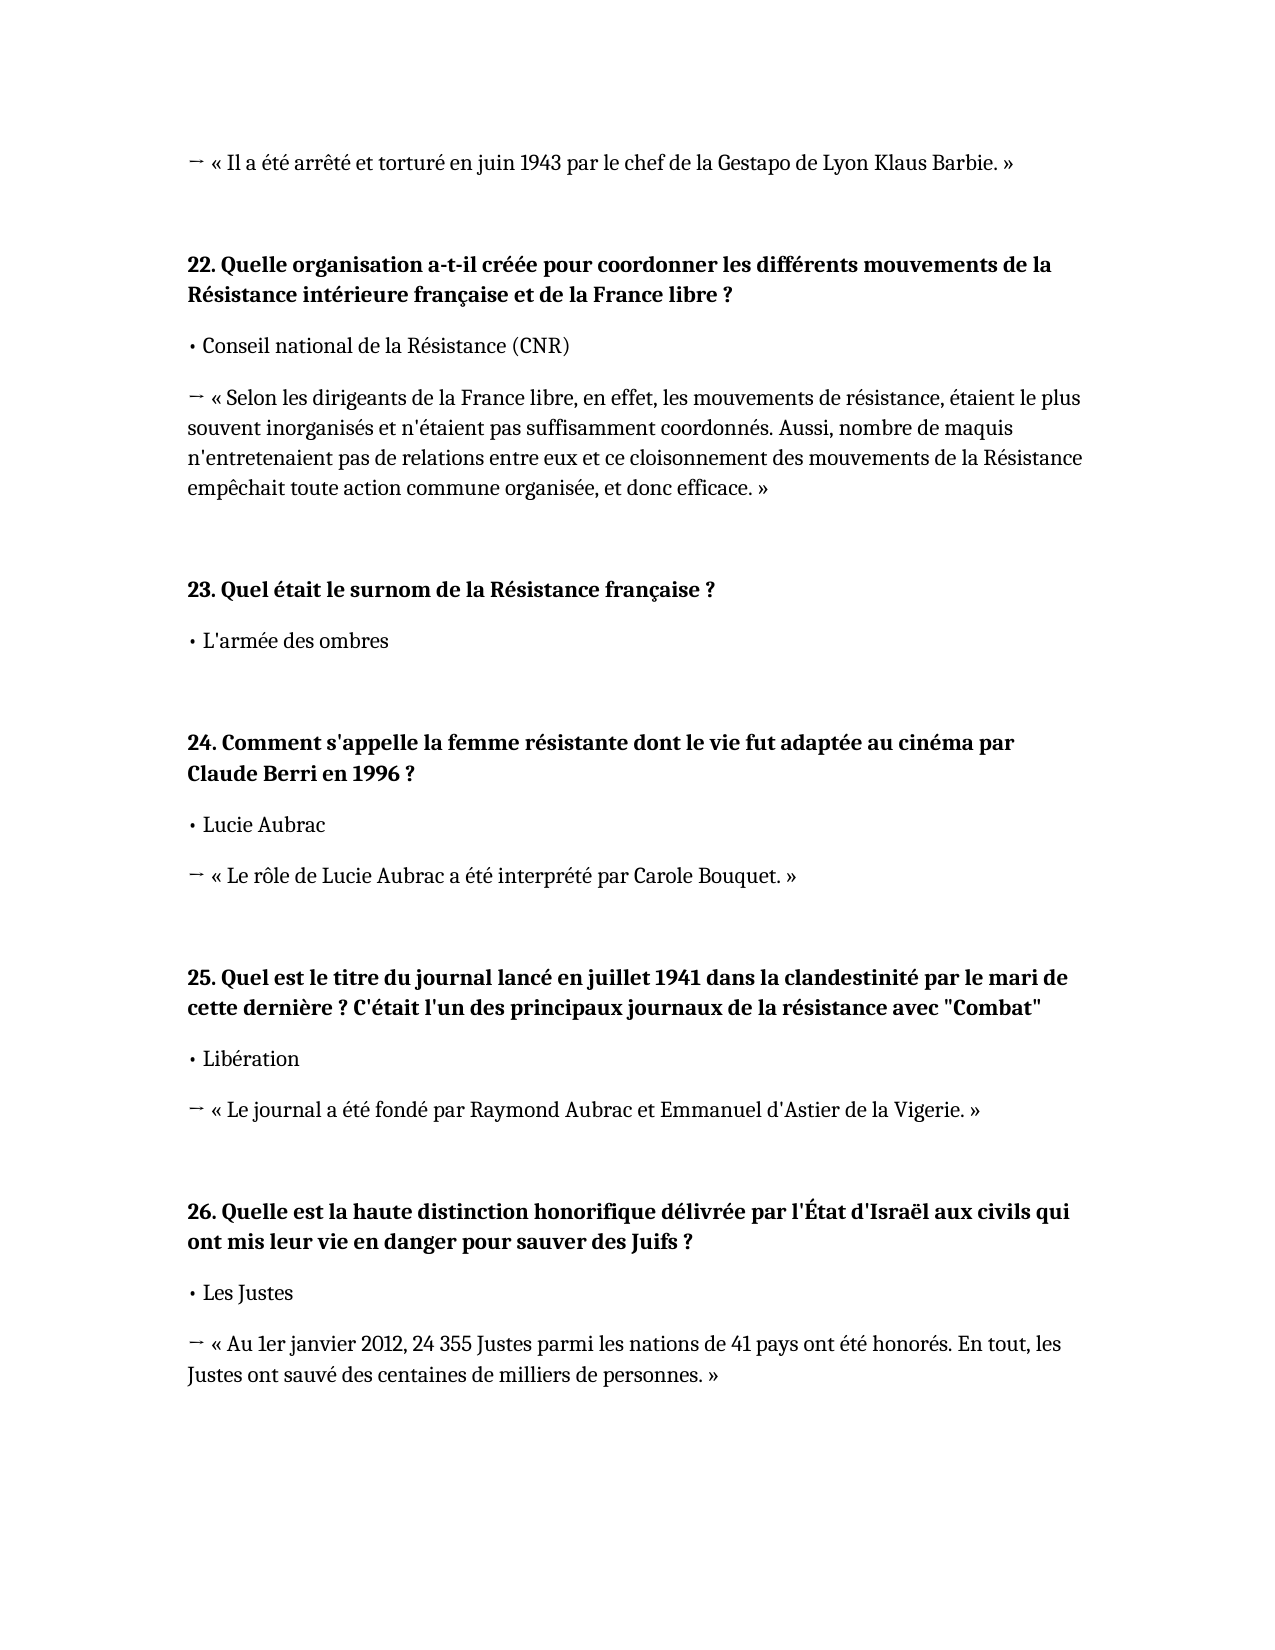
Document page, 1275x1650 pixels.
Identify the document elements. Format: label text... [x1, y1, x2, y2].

text → « Au 1er janvier 2012, 24 355 Justes parmi les nations de 41 pays ont été honorés. En tout, les Justes ont sauvé des centaines de milliers de personnes. » [187, 1331, 1087, 1388]
text 26. Quelle est la haute distinction honorifique délivrée par l'État d'Israël aux civils qui ont mis leur vie en danger pour sauver des Juifs ? [187, 1199, 1087, 1256]
text • Lucie Aubrac [187, 811, 1087, 838]
text • Conseil national de la Résistance (CNR) [187, 333, 1087, 360]
text 23. Quel était le surnom de la Résistance française ? [187, 577, 1087, 603]
text • Les Justes [187, 1280, 1087, 1307]
text → « Selon les dirigeants de la France libre, en effet, les mouvements de résistance, étaient le plus souvent inorganisés et n'étaient pas suffisamment coordonnés. Aussi, nombre de maquis n'entretenaient pas de relations entre eux et ce cloisonnement des mouvements de la Résistance empêchait toute action commune organisée, et donc efficace. » [187, 384, 1087, 501]
text • L'armée des ombres [187, 628, 1087, 654]
text 25. Quel est le titre du journal lancé en juillet 1941 dans la clandestinité par le mari de cette dernière ? C'était l'un des principaux journaux de la résistance avec "Combat" [187, 964, 1087, 1021]
text → « Le journal a été fondé par Raymond Aubrac et Emmanuel d'Astier de la Vigerie. » [187, 1097, 1087, 1123]
text → « Il a été arrêté et torturé en juin 1943 par le chef de la Gestapo de Lyon Klaus Barbie. » [187, 150, 1087, 176]
text • Libération [187, 1046, 1087, 1072]
text 22. Quelle organisation a-t-il créée pour coordonner les différents mouvements de la Résistance intérieure française et de la France libre ? [187, 252, 1087, 309]
text 24. Comment s'appelle la femme résistante dont le vie fut adaptée au cinéma par Claude Berri en 1996 ? [187, 730, 1087, 787]
text → « Le rôle de Lucie Aubrac a été interprété par Carole Bouquet. » [187, 862, 1087, 889]
